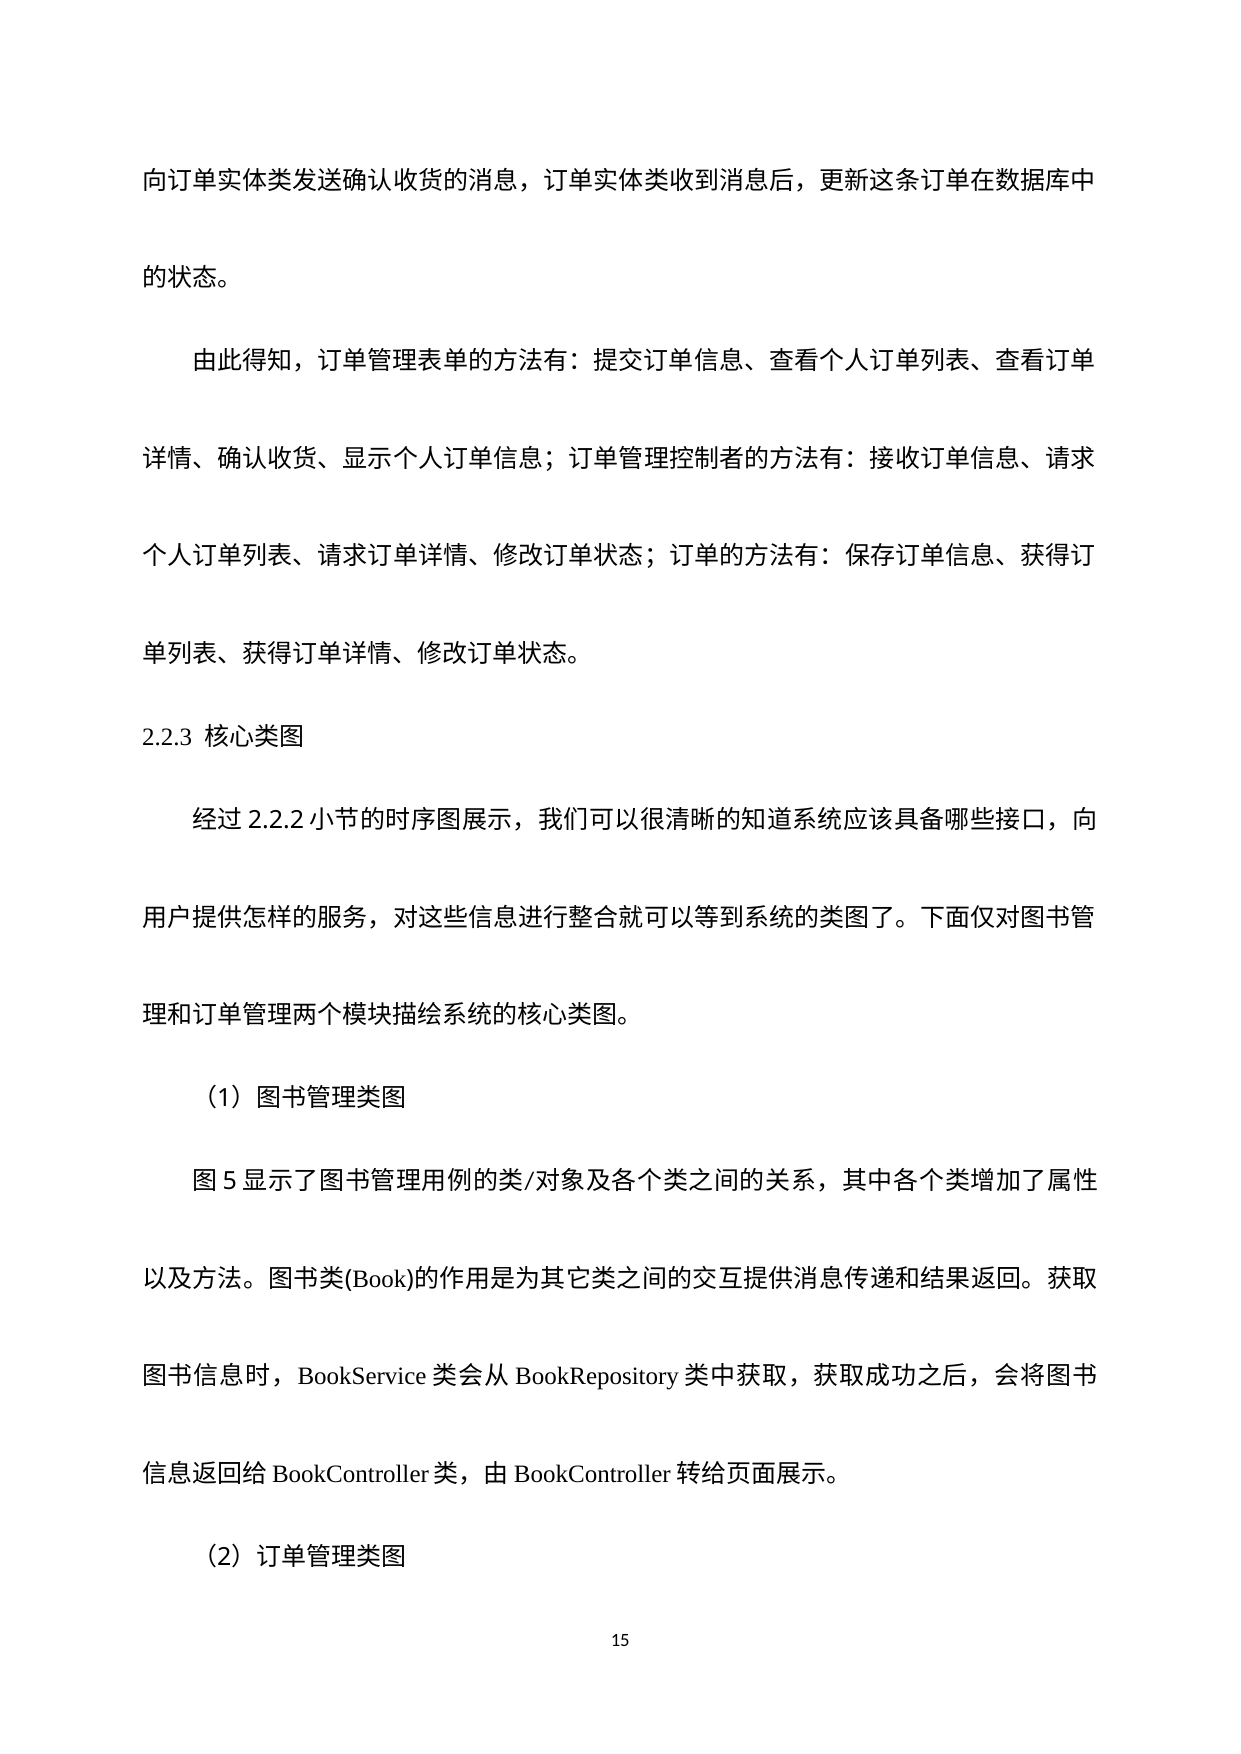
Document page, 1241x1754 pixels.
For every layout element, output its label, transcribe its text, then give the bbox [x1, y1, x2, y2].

text 经过2.2.2小节的时序图展示，我们可以很清晰的知道系统应该具备哪些接口，向用户提供怎样的服务，对这些信息进行整合就可以等到系统的类图了。下面仅对图书管理和订单管理两个模块描绘系统的核心类图。 [142, 785, 1098, 1045]
subtitle 2.2.3 核心类图 [142, 702, 1098, 767]
text （2）订单管理类图 [142, 1522, 1098, 1587]
text 由此得知，订单管理表单的方法有：提交订单信息、查看个人订单列表、查看订单详情、确认收货、显示个人订单信息；订单管理控制者的方法有：接收订单信息、请求个人订单列表、请求订单详情、修改订单状态；订单的方法有：保存订单信息、获得订单列表、获得订单详情、修改订单状态。 [142, 326, 1098, 684]
text （1）图书管理类图 [142, 1063, 1098, 1128]
text 图5显示了图书管理用例的类/对象及各个类之间的关系，其中各个类增加了属性以及方法。图书类(Book)的作用是为其它类之间的交互提供消息传递和结果返回。获取图书信息时，BookService类会从BookRepository类中获取，获取成功之后，会将图书信息返回给BookController类，由BookController转给页面展示。 [142, 1146, 1098, 1504]
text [142, 146, 1098, 308]
